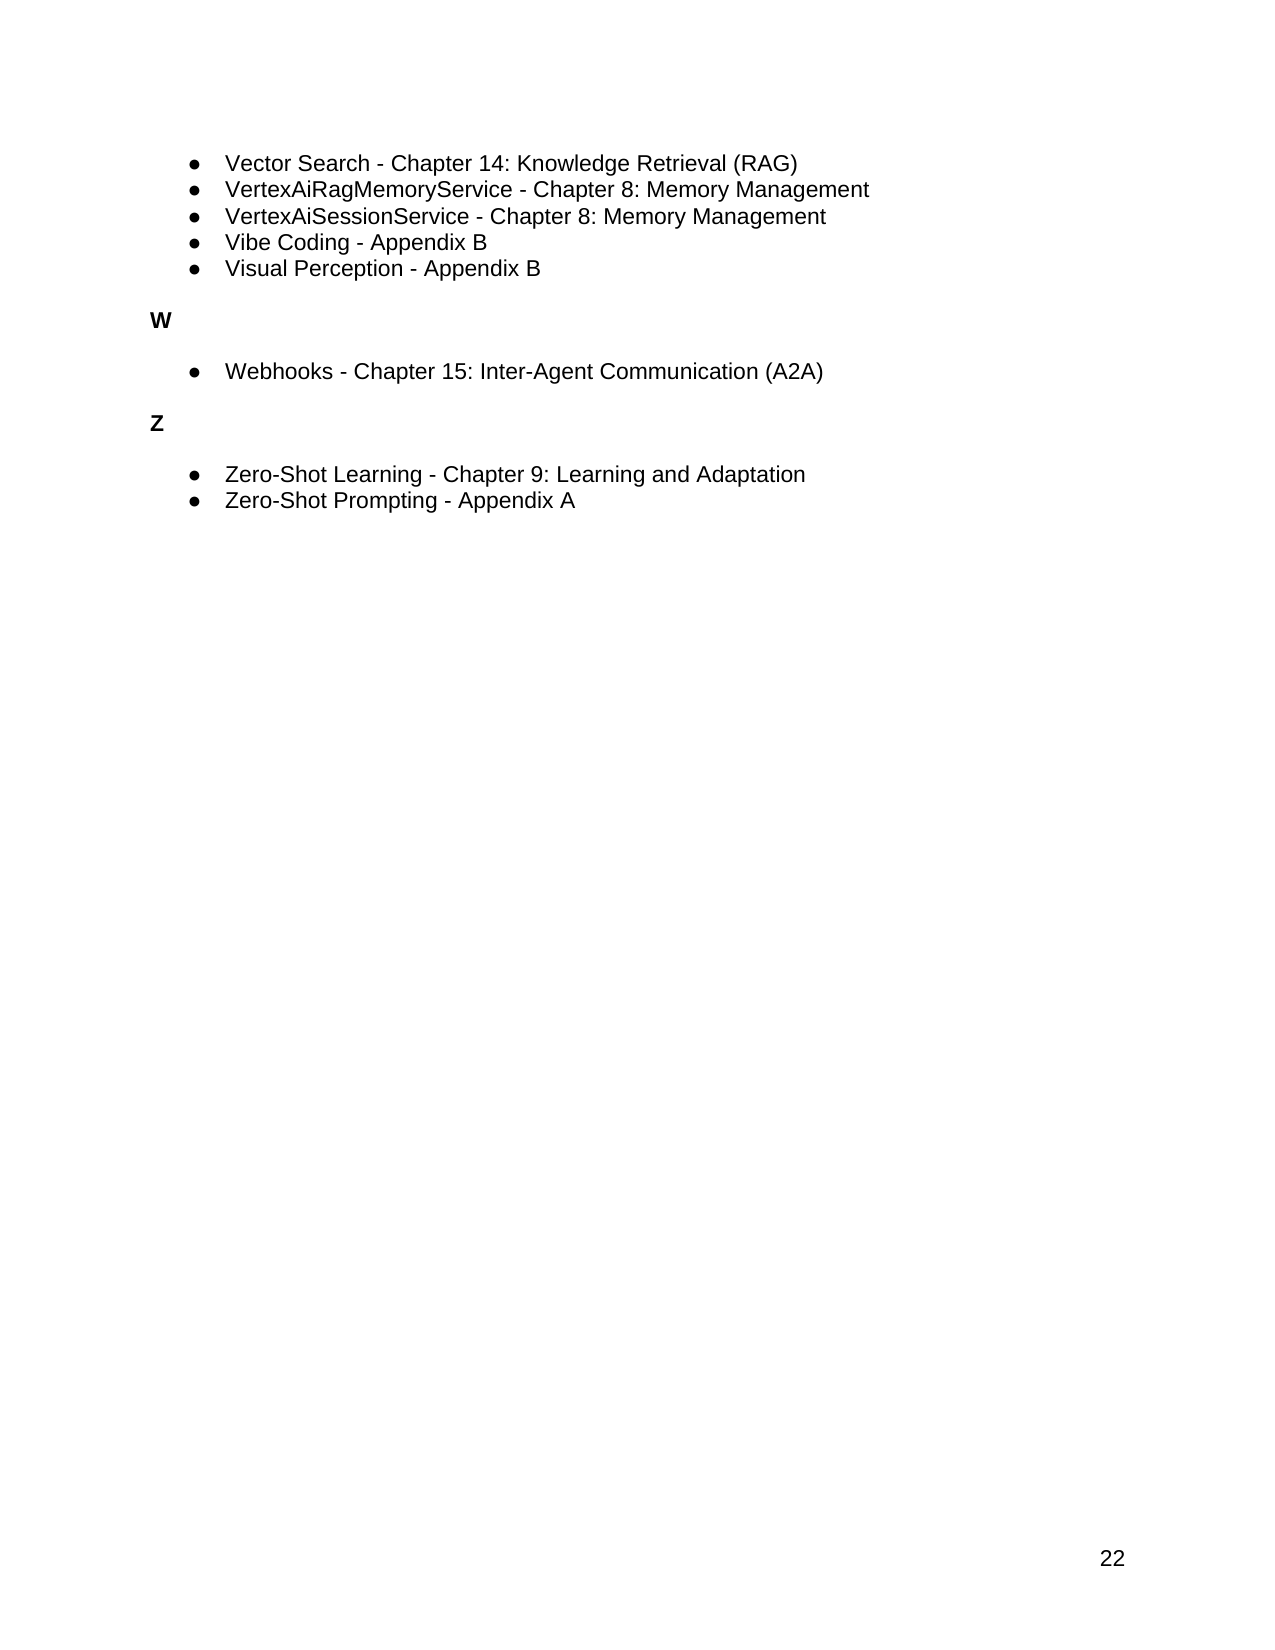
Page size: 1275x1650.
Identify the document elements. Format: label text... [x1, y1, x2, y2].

text W [150, 307, 1125, 333]
list Visual Perception - Appendix B [187, 255, 1125, 282]
list Webhooks - Chapter 15: Inter-Agent Communication (A2A) [187, 358, 1125, 384]
list Zero-Shot Learning - Chapter 9: Learning and Adaptation [187, 461, 1125, 487]
list Vibe Coding - Appendix B [187, 229, 1125, 255]
list VertexAiSessionService - Chapter 8: Memory Management [187, 203, 1125, 229]
list VertexAiRagMemoryService - Chapter 8: Memory Management [187, 176, 1125, 203]
list Vector Search - Chapter 14: Knowledge Retrieval (RAG) [187, 150, 1125, 176]
list Zero-Shot Prompting - Appendix A [187, 487, 1125, 513]
text Z [150, 409, 1125, 436]
